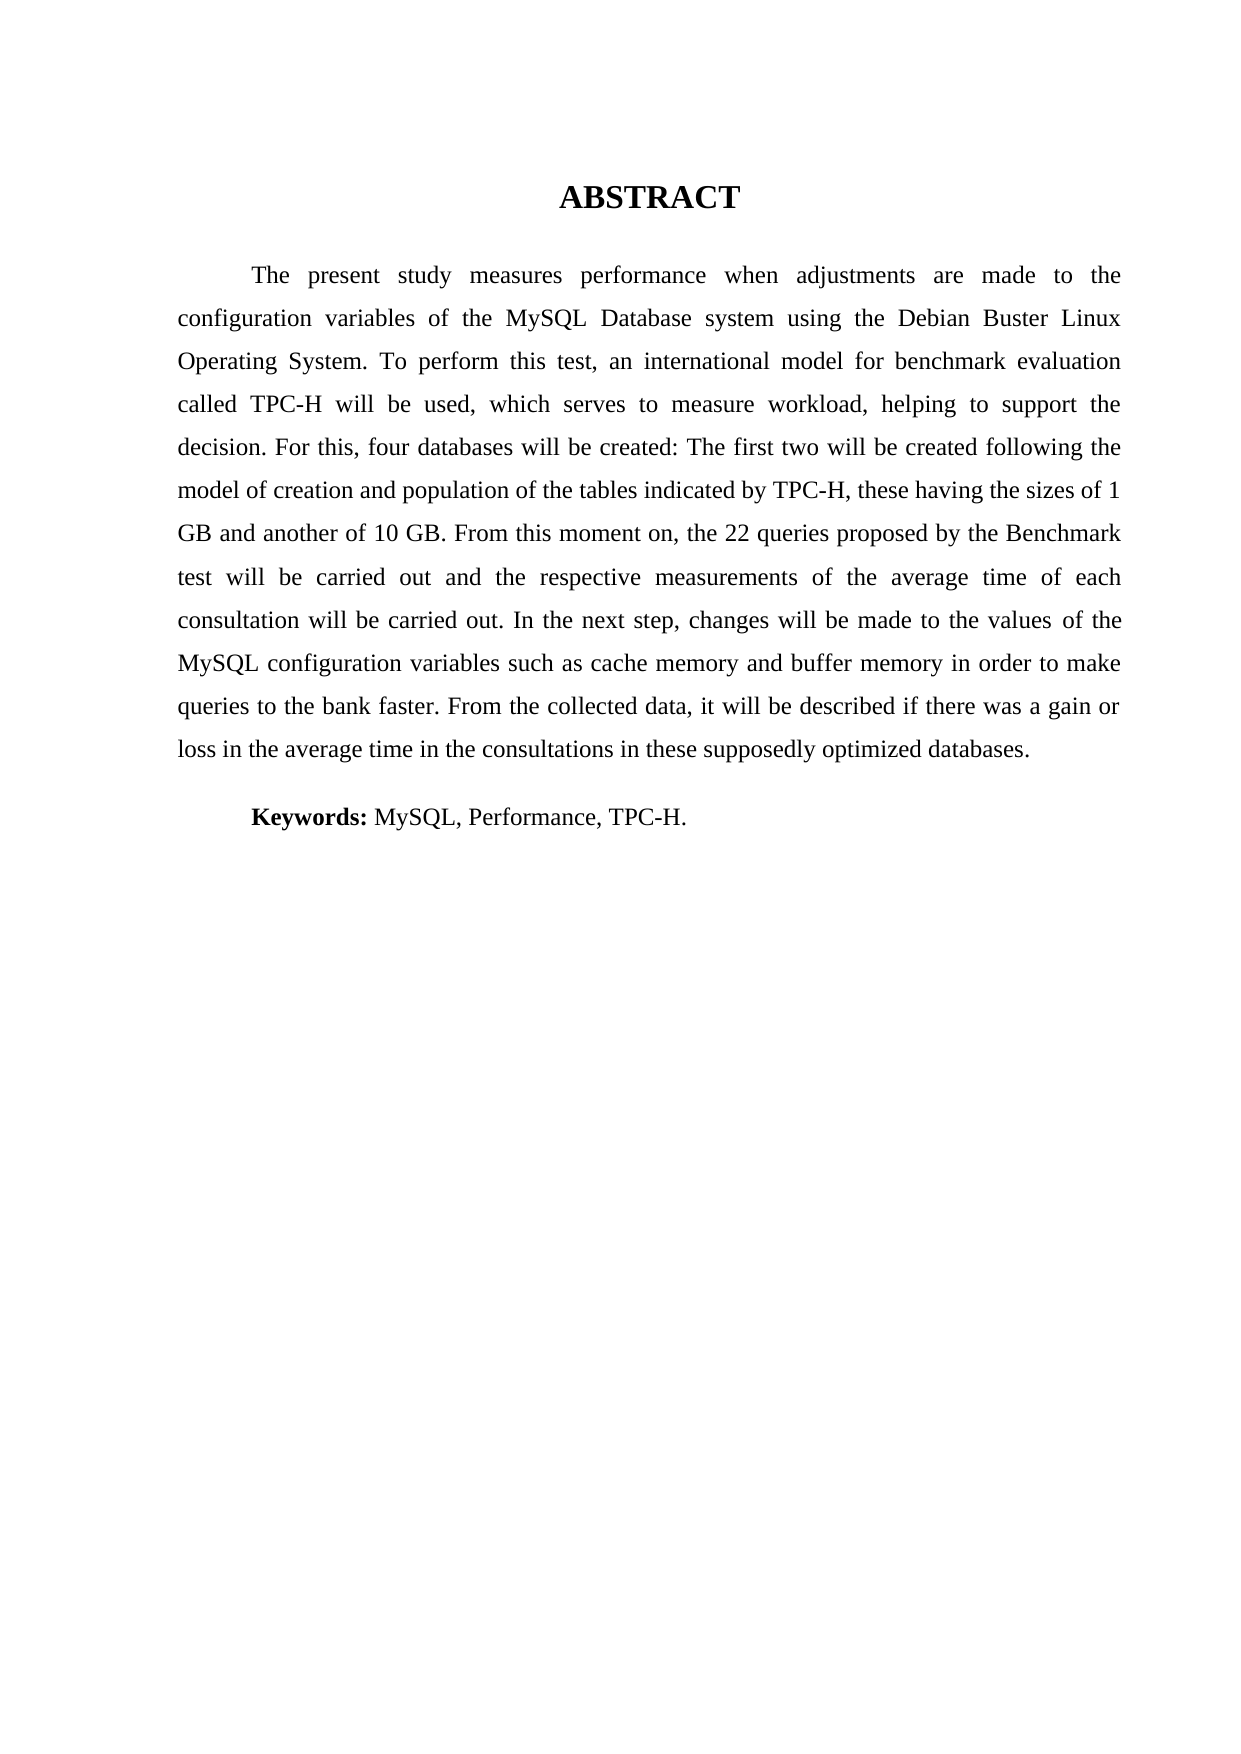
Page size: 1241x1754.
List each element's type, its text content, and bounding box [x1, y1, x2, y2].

text Keywords: MySQL, Performance, TPC-H. [177, 802, 1122, 831]
text ABSTRACT [177, 177, 1122, 216]
text The present study measures performance when adjustments are made to the configuration variables of the MySQL Database system using the Debian Buster Linux Operating System. To perform this test, an international model for benchmark evaluation called TPC-H will be used, which serves to measure workload, helping to support the decision. For this, four databases will be created: The first two will be created following the model of creation and population of the tables indicated by TPC-H, these having the sizes of 1 GB and another of 10 GB. From this moment on, the 22 queries proposed by the Benchmark test will be carried out and the respective measurements of the average time of each consultation will be carried out. In the next step, changes will be made to the values ​​of the MySQL configuration variables such as cache memory and buffer memory in order to make queries to the bank faster. From the collected data, it will be described if there was a gain or loss in the average time in the consultations in these supposedly optimized databases. [177, 260, 1122, 763]
